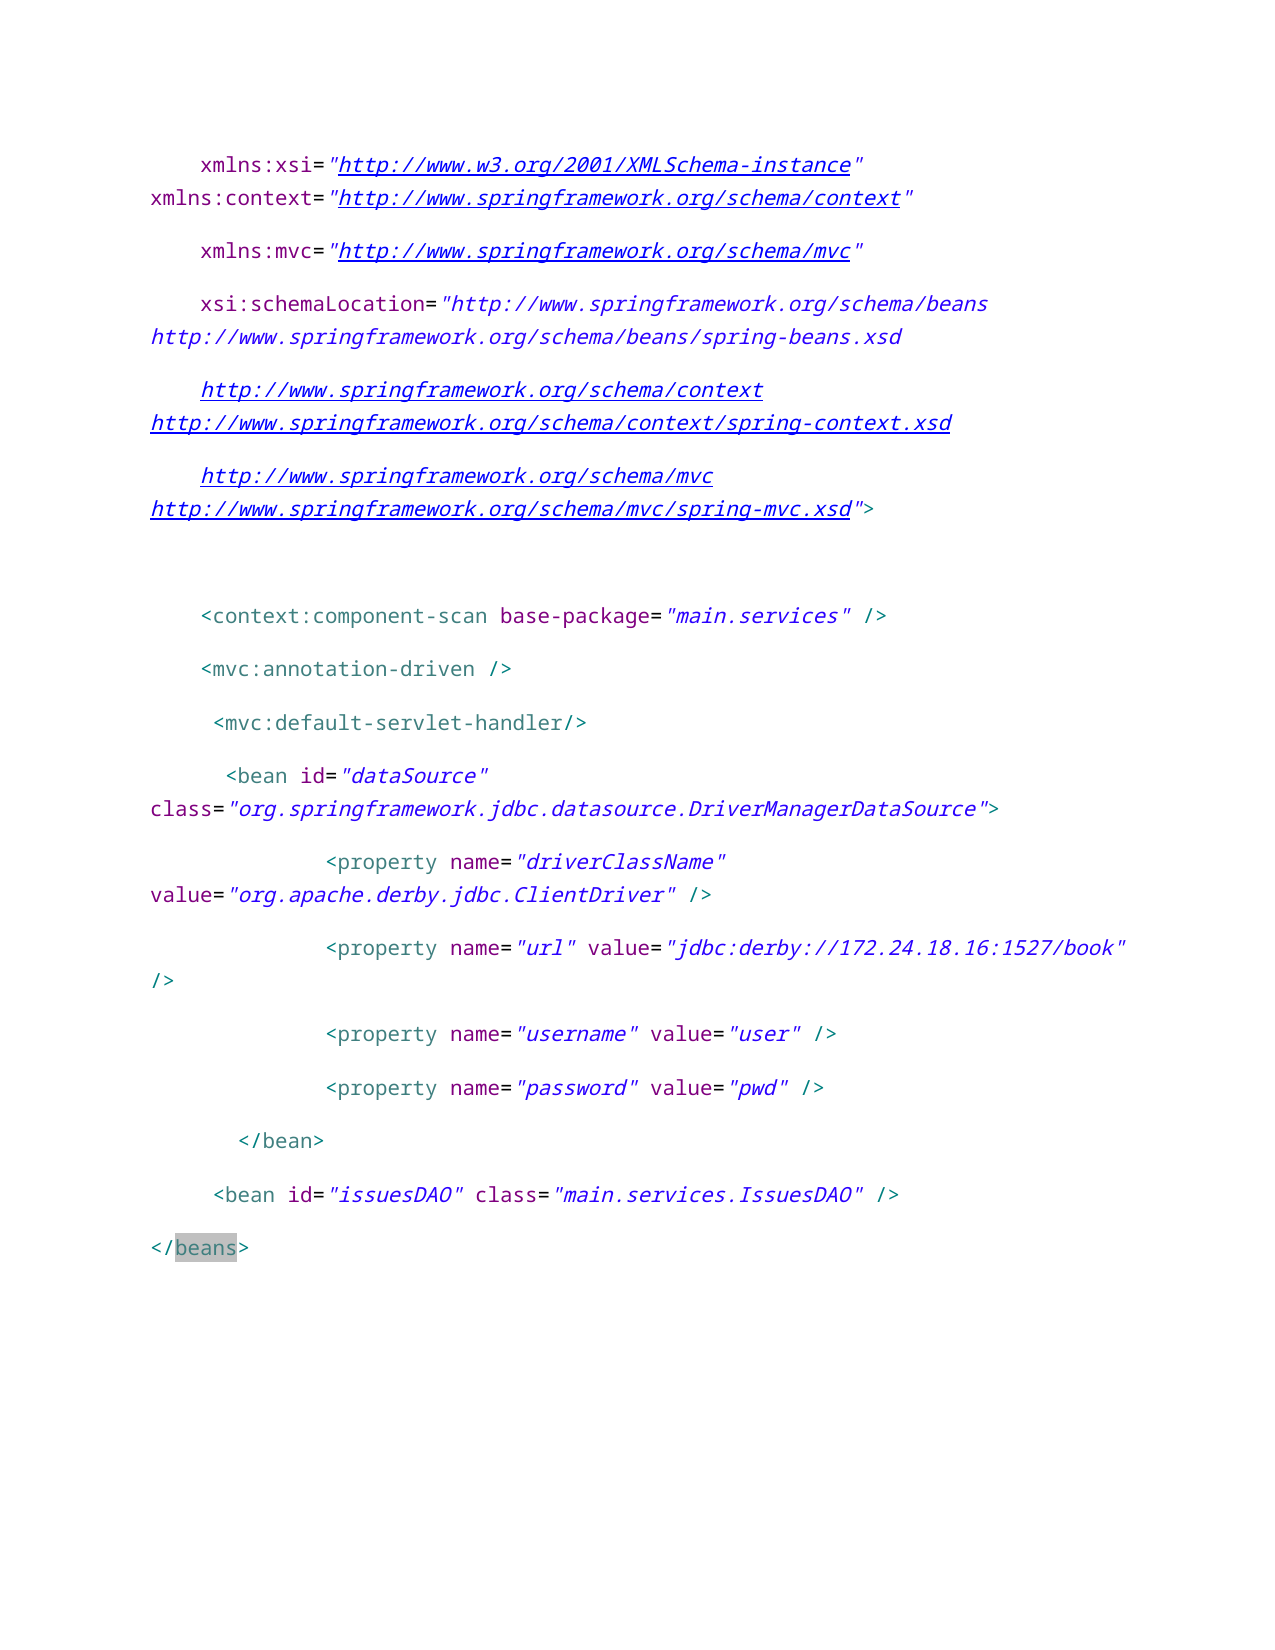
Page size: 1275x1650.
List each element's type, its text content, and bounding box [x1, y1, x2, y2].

text <property name="password" value="pwd" /> [150, 1073, 1125, 1101]
text xmlns:xsi="http://www.w3.org/2001/XMLSchema-instance" xmlns:context="http://www.springframework.org/schema/context" [150, 150, 1125, 211]
text <mvc:default-servlet-handler/> [150, 708, 1125, 736]
text <property name="driverClassName" value="org.apache.derby.jdbc.ClientDriver" /> [150, 847, 1125, 908]
text xsi:schemaLocation="http://www.springframework.org/schema/beans http://www.springframework.org/schema/beans/spring-beans.xsd [150, 289, 1125, 351]
text xmlns:mvc="http://www.springframework.org/schema/mvc" [150, 236, 1125, 264]
text <bean id="dataSource" class="org.springframework.jdbc.datasource.DriverManagerDataSource"> [150, 761, 1125, 822]
text <mvc:annotation-driven /> [150, 654, 1125, 683]
text </bean> [150, 1126, 1125, 1155]
text </beans> [150, 1233, 175, 1262]
text </beans> [237, 1233, 1125, 1262]
text <property name="url" value="jdbc:derby://172.24.18.16:1527/book" /> [150, 933, 1125, 994]
text <property name="username" value="user" /> [150, 1019, 1125, 1048]
text <bean id="issuesDAO" class="main.services.IssuesDAO" /> [150, 1180, 1125, 1208]
text <context:component-scan base-package="main.services" /> [150, 601, 1125, 629]
text http://www.springframework.org/schema/context http://www.springframework.org/schema/context/spring-context.xsd [150, 376, 1125, 437]
text http://www.springframework.org/schema/mvc http://www.springframework.org/schema/mvc/spring-mvc.xsd"> [150, 462, 1125, 523]
